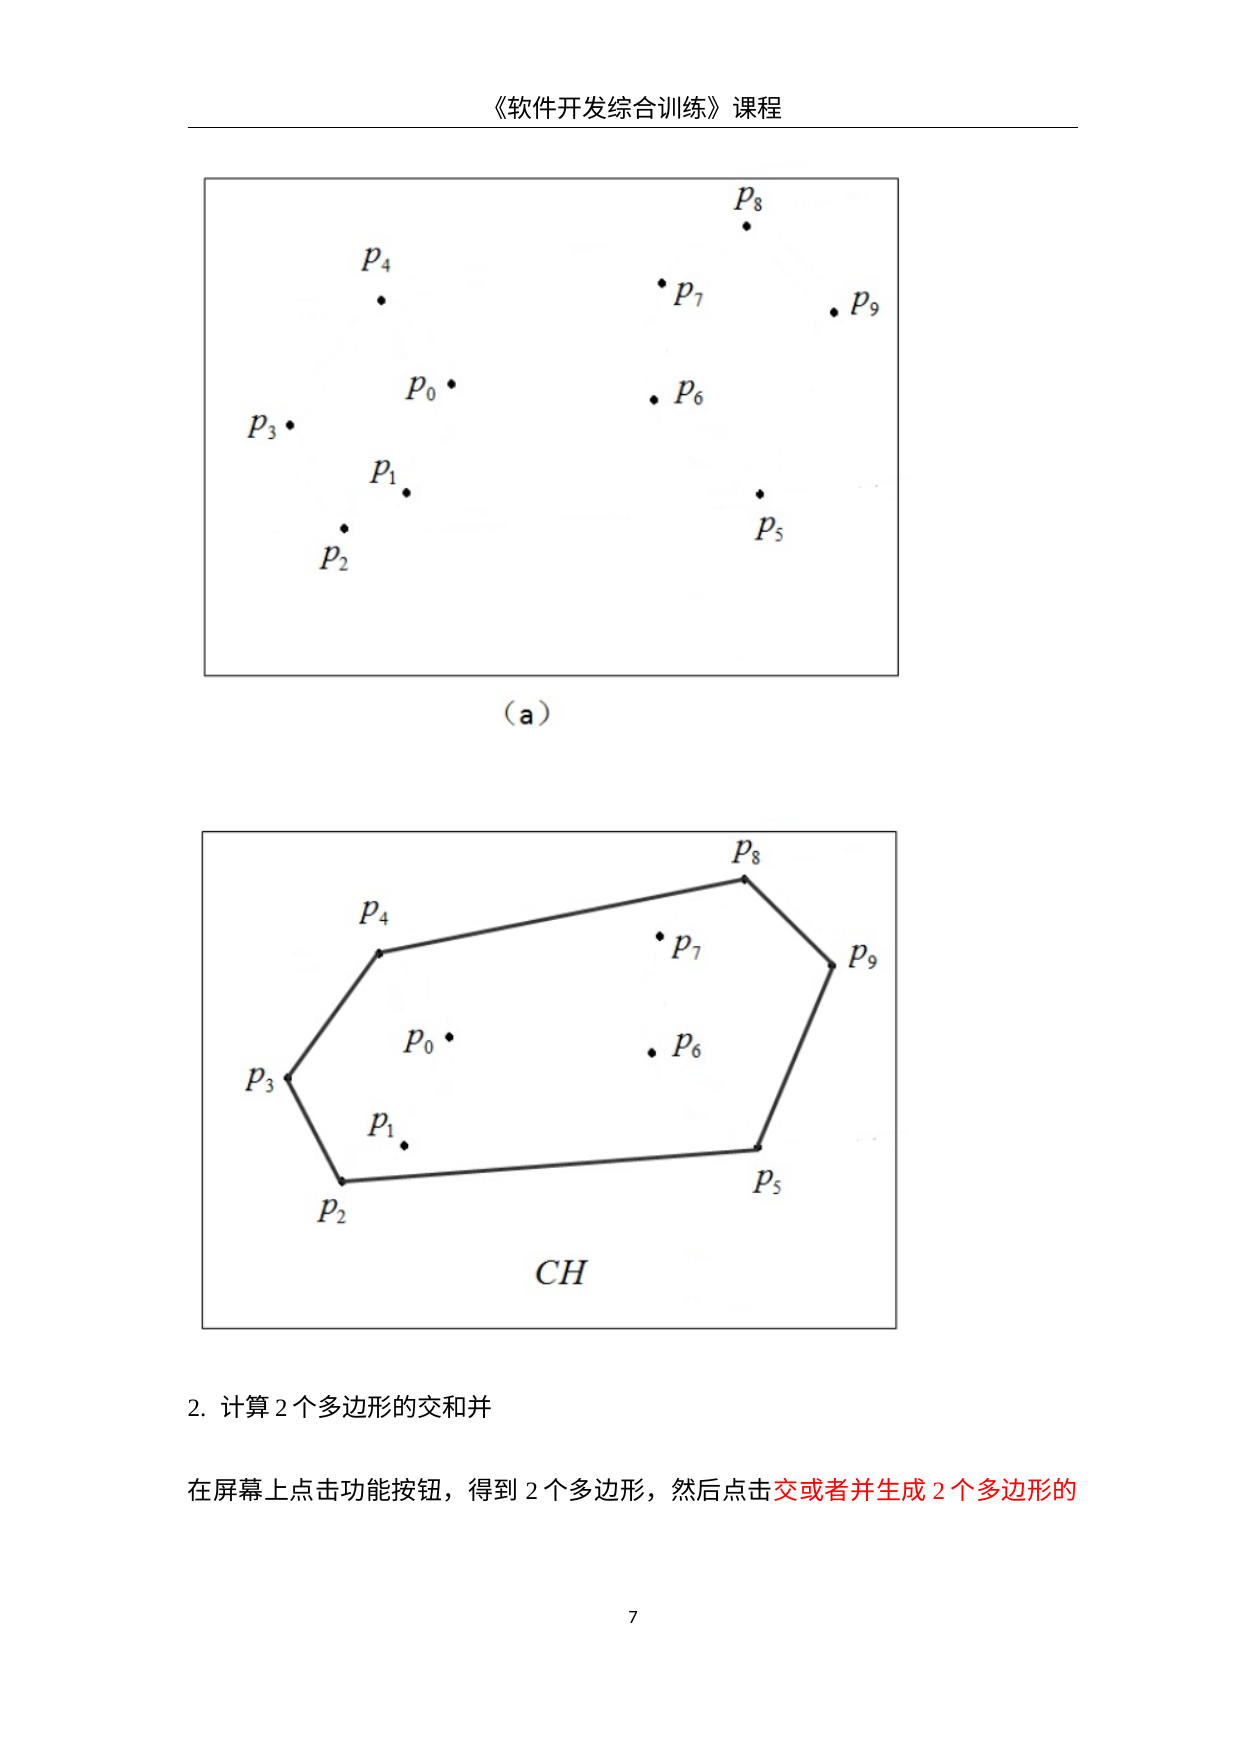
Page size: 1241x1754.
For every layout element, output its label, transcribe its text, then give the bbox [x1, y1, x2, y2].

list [187, 1456, 1078, 1521]
picture [187, 162, 924, 730]
picture [193, 806, 924, 1347]
list 计算2个多边形的交和并 [187, 1373, 1078, 1438]
